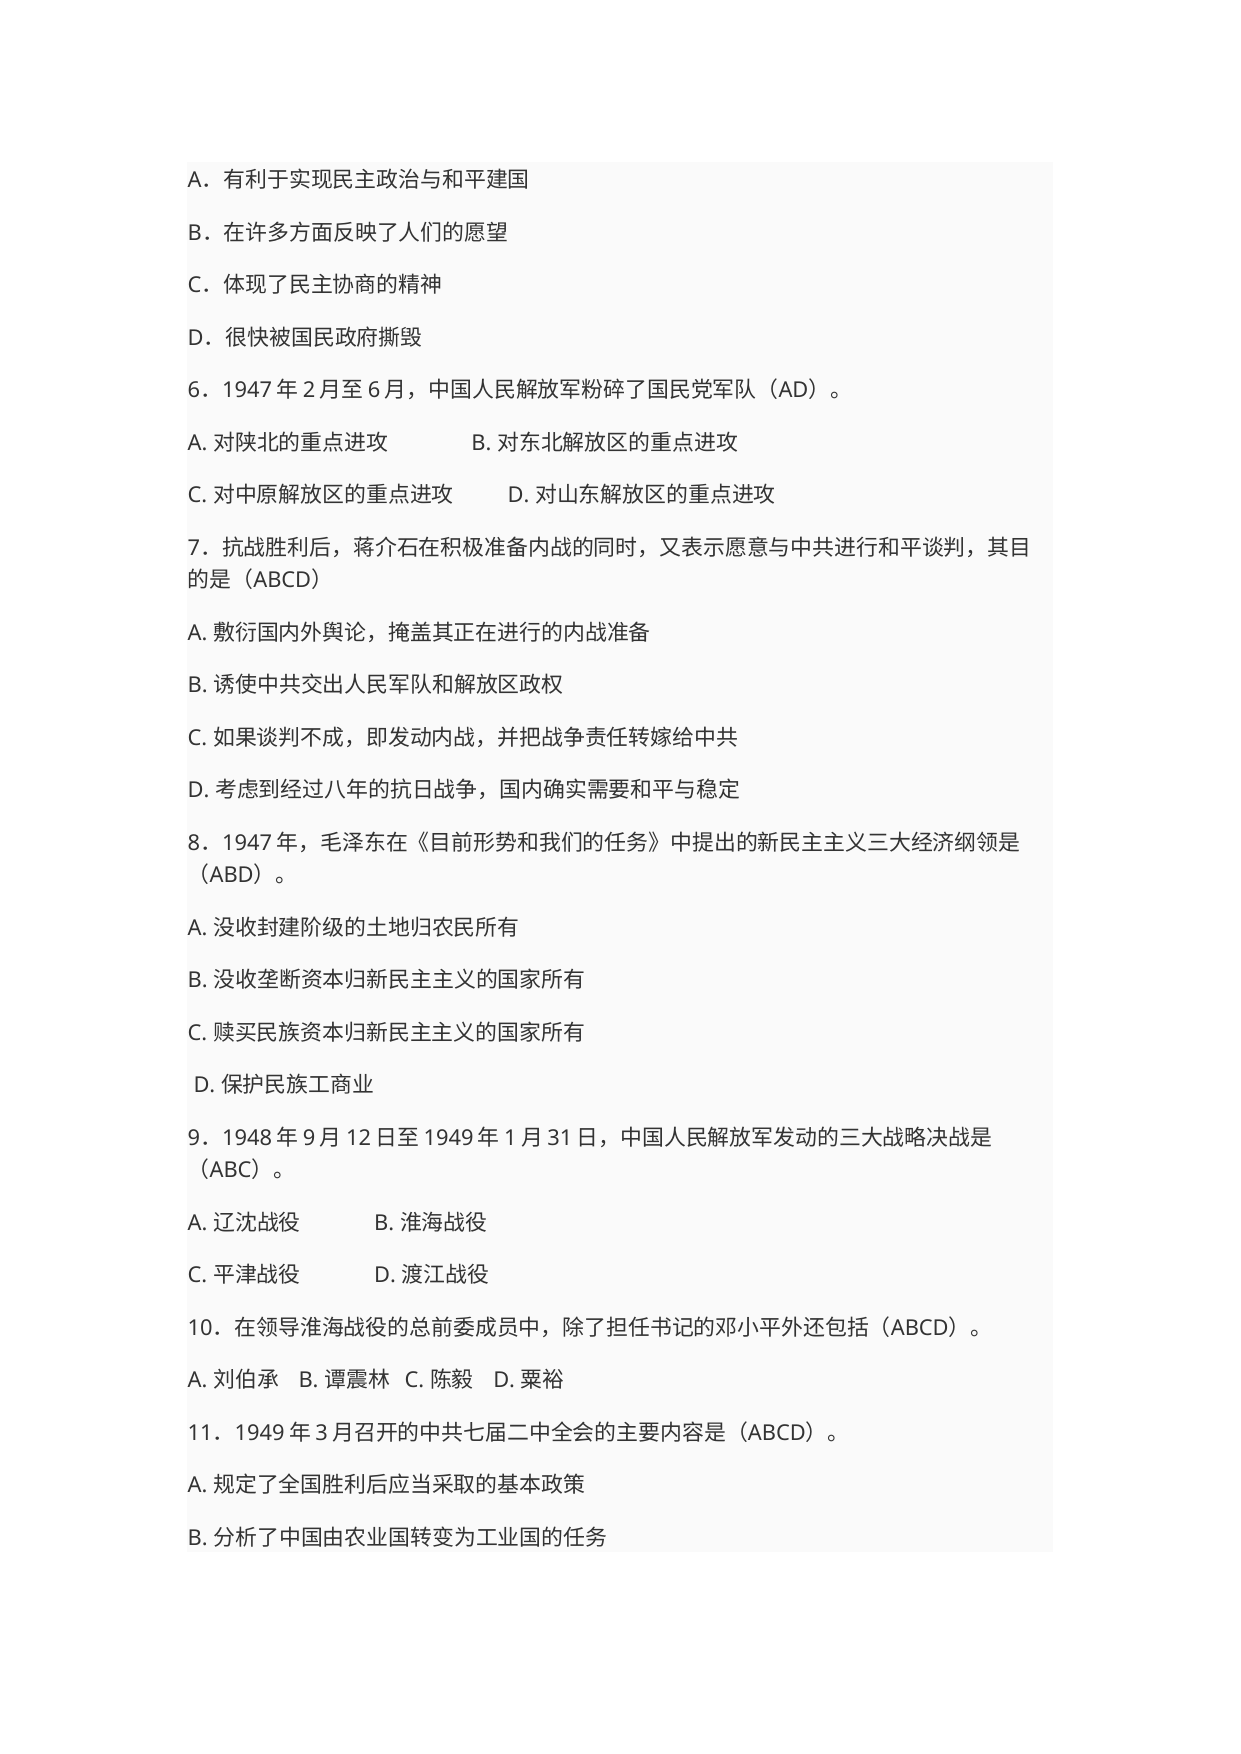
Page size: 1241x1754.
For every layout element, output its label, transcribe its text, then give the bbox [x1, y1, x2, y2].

text D. 保护民族工商业 [187, 1067, 1053, 1099]
text 7．抗战胜利后，蒋介石在积极准备内战的同时，又表示愿意与中共进行和平谈判，其目的是（ABCD） [187, 529, 1053, 594]
text A．有利于实现民主政治与和平建国 [187, 162, 1053, 194]
text 9．1948年9月12日至1949年1月31日，中国人民解放军发动的三大战略决战是（ABC）。 [187, 1119, 1053, 1184]
text B. 诱使中共交出人民军队和解放区政权 [187, 667, 1053, 699]
text A. 刘伯承 B. 谭震林 C. 陈毅 D. 粟裕 [187, 1362, 1053, 1394]
text 8．1947年，毛泽东在《目前形势和我们的任务》中提出的新民主主义三大经济纲领是（ABD）。 [187, 824, 1053, 889]
text A. 没收封建阶级的土地归农民所有 [187, 909, 1053, 942]
text A. 对陕北的重点进攻 B. 对东北解放区的重点进攻 [187, 424, 1053, 457]
text A. 规定了全国胜利后应当采取的基本政策 [187, 1467, 1053, 1499]
text C. 平津战役 D. 渡江战役 [187, 1257, 1053, 1289]
text C. 如果谈判不成，即发动内战，并把战争责任转嫁给中共 [187, 719, 1053, 752]
text 6．1947年2月至6月，中国人民解放军粉碎了国民党军队（AD）。 [187, 372, 1053, 404]
text D. 考虑到经过八年的抗日战争，国内确实需要和平与稳定 [187, 772, 1053, 804]
text C. 对中原解放区的重点进攻 D. 对山东解放区的重点进攻 [187, 477, 1053, 509]
text A. 辽沈战役 B. 淮海战役 [187, 1204, 1053, 1237]
text A. 敷衍国内外舆论，掩盖其正在进行的内战准备 [187, 614, 1053, 647]
text C．体现了民主协商的精神 [187, 267, 1053, 299]
text B. 没收垄断资本归新民主主义的国家所有 [187, 962, 1053, 994]
text C. 赎买民族资本归新民主主义的国家所有 [187, 1014, 1053, 1047]
text 11．1949年3月召开的中共七届二中全会的主要内容是（ABCD）。 [187, 1414, 1053, 1447]
text 10．在领导淮海战役的总前委成员中，除了担任书记的邓小平外还包括（ABCD）。 [187, 1309, 1053, 1342]
text D．很快被国民政府撕毁 [187, 319, 1053, 352]
text B. 分析了中国由农业国转变为工业国的任务 [187, 1519, 1053, 1552]
text B．在许多方面反映了人们的愿望 [187, 214, 1053, 247]
